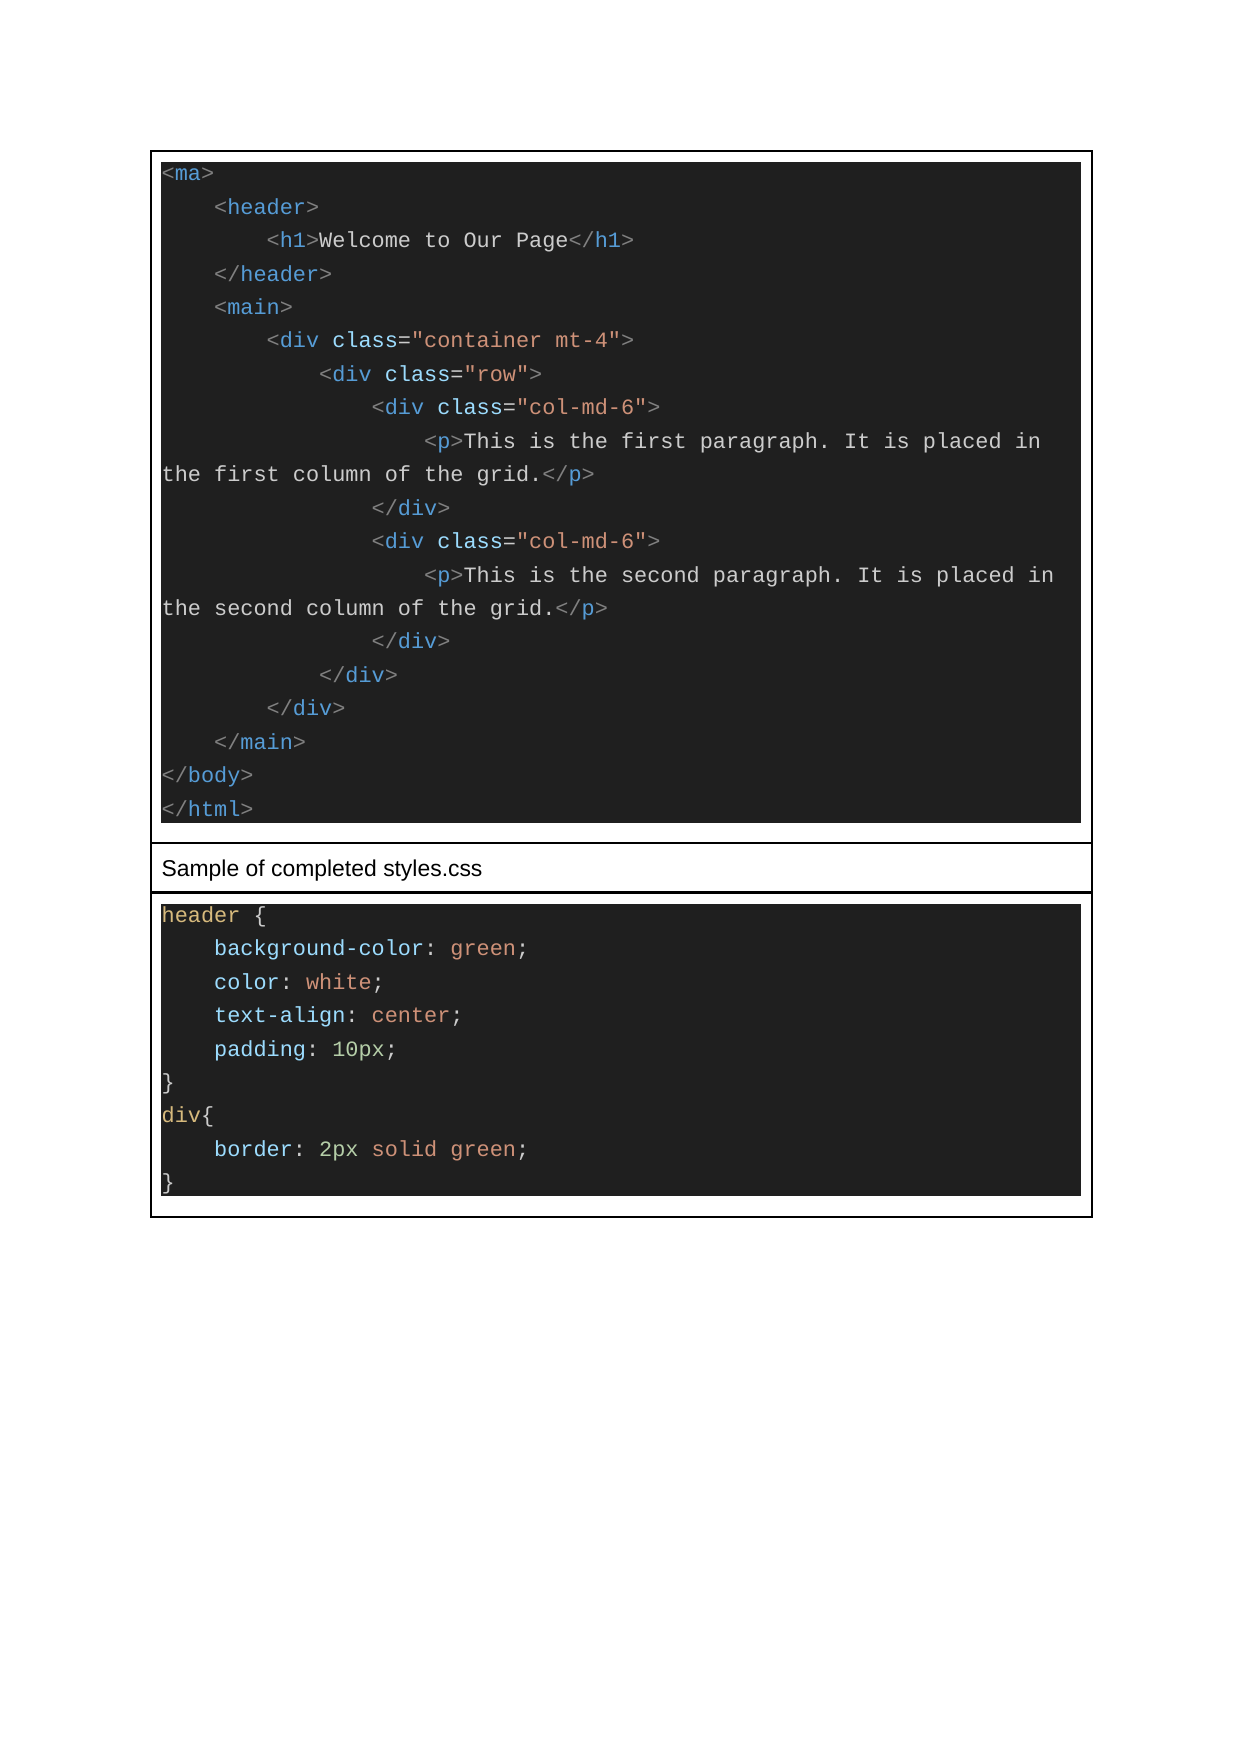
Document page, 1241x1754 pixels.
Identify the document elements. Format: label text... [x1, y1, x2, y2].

table_cell header { background-color: green; color: white; text-align: center; padding: 10px; } div{ border: 2px solid green; } [152, 894, 1091, 1216]
table_cell Sample of completed styles.css [152, 844, 1091, 891]
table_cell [152, 152, 1091, 842]
